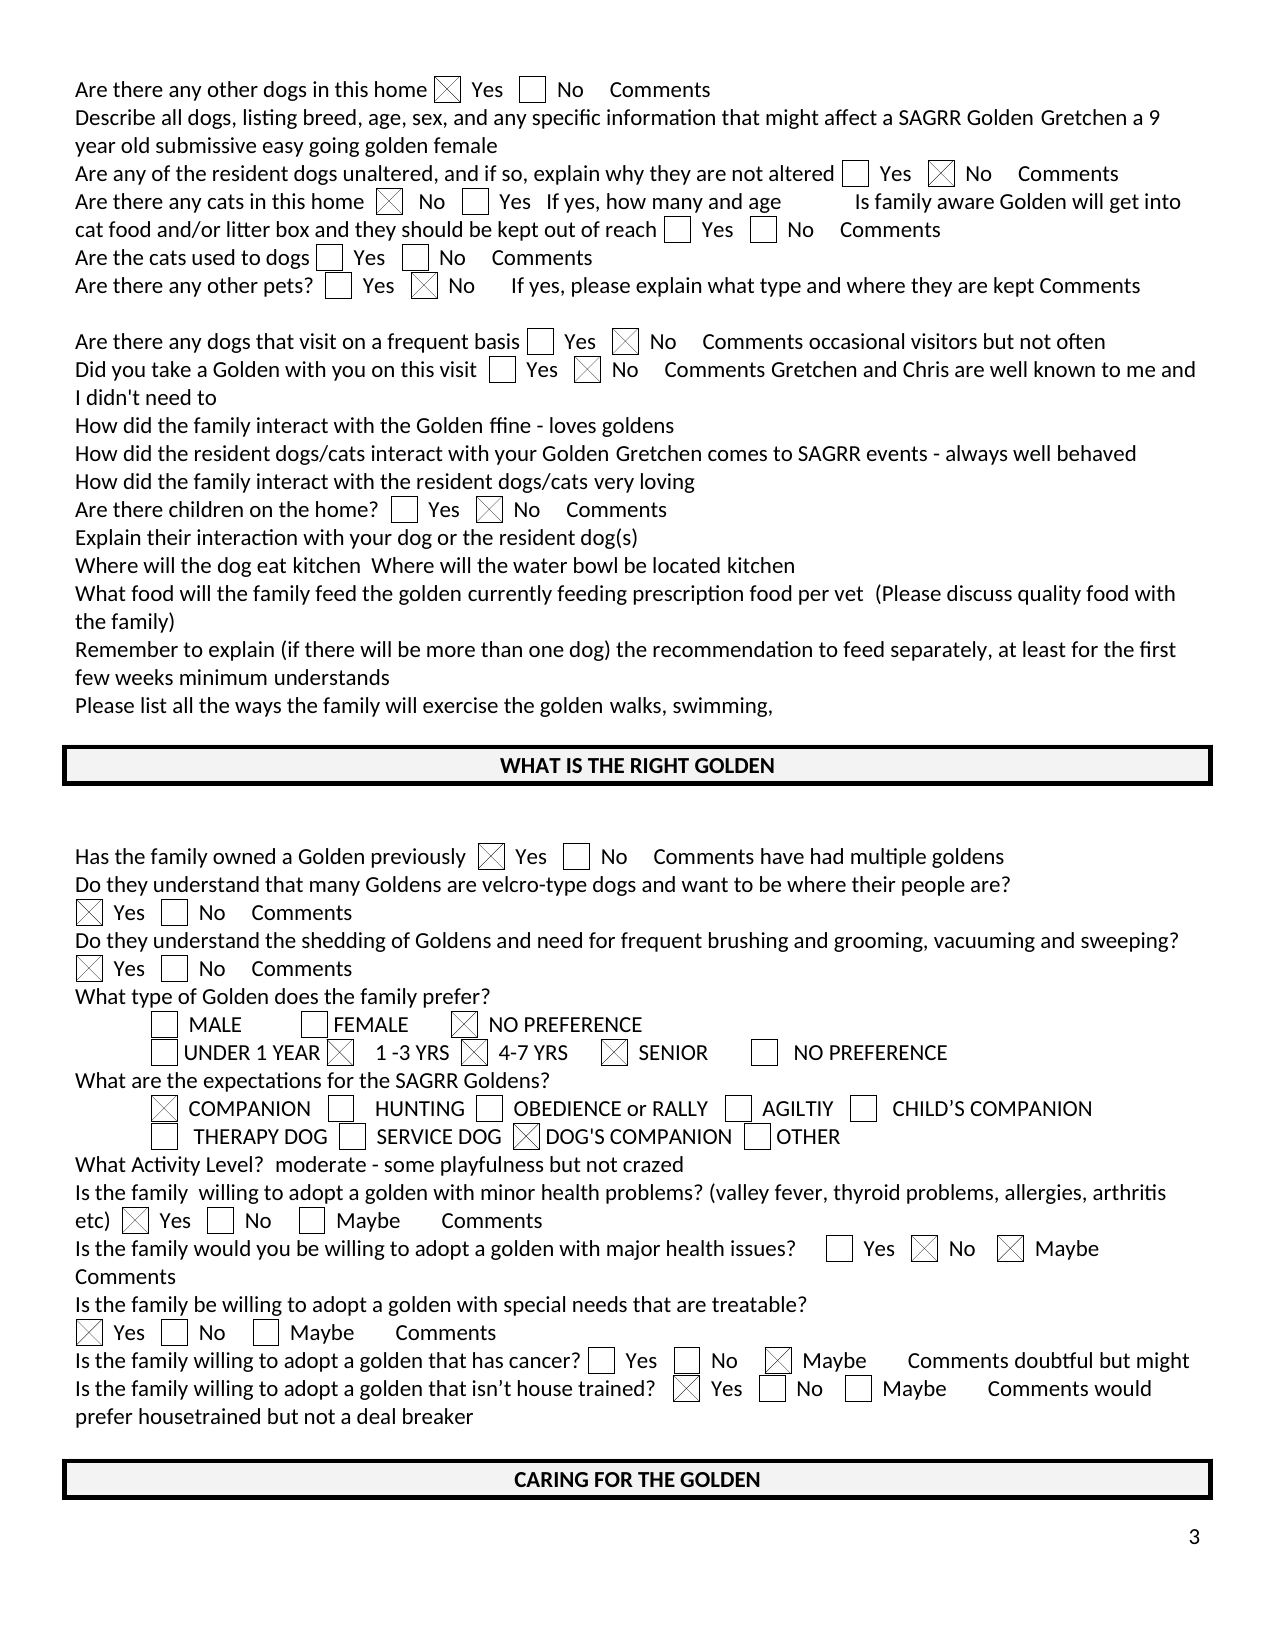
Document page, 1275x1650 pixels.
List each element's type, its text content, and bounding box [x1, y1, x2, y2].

text MALE FEMALE NO PREFERENCE [75, 1010, 1200, 1038]
text Is the family willing to adopt a golden that isn’t house trained? Yes No Maybe Comments would prefer housetrained but not a deal breaker [75, 1374, 1200, 1431]
text Remember to explain (if there will be more than one dog) the recommendation to feed separately, at least for the first few weeks minimum understands [75, 635, 1200, 691]
text COMPANION HUNTING OBEDIENCE or RALLY AGILTIY CHILD’S COMPANION [75, 1094, 1200, 1122]
text What type of Golden does the family prefer? [75, 982, 1200, 1010]
text Are there children on the home? Yes No Comments [75, 495, 1200, 523]
text Explain their interaction with your dog or the resident dog(s) [75, 523, 1200, 551]
text Is the family would you be willing to adopt a golden with major health issues? Yes No Maybe Comments [75, 1234, 1200, 1290]
text Are there any dogs that visit on a frequent basis Yes No Comments occasional visitors but not often [75, 327, 1200, 355]
text How did the family interact with the resident dogs/cats very loving [75, 467, 1200, 495]
text Are there any other pets? Yes No If yes, please explain what type and where they are kept Comments [75, 271, 1200, 327]
text Are the cats used to dogs Yes No Comments [75, 243, 1200, 271]
text Where will the dog eat kitchen Where will the water bowl be located kitchen [75, 551, 1200, 579]
text What food will the family feed the golden currently feeding prescription food per vet (Please discuss quality food with the family) [75, 579, 1200, 635]
text Please list all the ways the family will exercise the golden walks, swimming, [75, 691, 1200, 719]
text Is the family be willing to adopt a golden with special needs that are treatable? [75, 1290, 1200, 1318]
text Yes No Maybe Comments [75, 1318, 1200, 1346]
text How did the resident dogs/cats interact with your Golden Gretchen comes to SAGRR events - always well behaved [75, 439, 1200, 467]
text WHAT IS THE RIGHT GOLDEN [67, 749, 1208, 781]
text Are there any other dogs in this home Yes No Comments [75, 75, 434, 103]
text What Activity Level? moderate - some playfulness but not crazed [75, 1150, 1200, 1178]
text Is the family willing to adopt a golden with minor health problems? (valley fever, thyroid problems, allergies, arthritis etc) Yes No Maybe Comments [75, 1178, 1200, 1234]
text Are there any cats in this home No Yes If yes, how many and age Is family aware Golden will get into cat food and/or litter box and they should be kept out of reach Yes No Comments [75, 187, 1200, 243]
text Describe all dogs, listing breed, age, sex, and any specific information that might affect a SAGRR Golden Gretchen a 9 year old submissive easy going golden female [75, 103, 1200, 159]
text Are there any other dogs in this home Yes No Comments [460, 75, 1200, 103]
text What are the expectations for the SAGRR Goldens? [75, 1066, 1200, 1094]
text Yes No Comments [75, 954, 1200, 982]
text Do they understand that many Goldens are velcro-type dogs and want to be where their people are? [75, 870, 1200, 898]
text Is the family willing to adopt a golden that has cancer? Yes No Maybe Comments doubtful but might [75, 1346, 1200, 1374]
text Are any of the resident dogs unaltered, and if so, explain why they are not altered Yes No Comments [75, 159, 1200, 187]
text UNDER 1 YEAR 1 -3 YRS 4-7 YRS SENIOR NO PREFERENCE [75, 1038, 1200, 1066]
text Yes No Comments [75, 898, 1200, 926]
text THERAPY DOG SERVICE DOG DOG'S COMPANION OTHER [75, 1122, 1200, 1150]
text How did the family interact with the Golden ffine - loves goldens [75, 411, 1200, 439]
text Has the family owned a Golden previously Yes No Comments have had multiple goldens [75, 842, 1200, 870]
text Did you take a Golden with you on this visit Yes No Comments Gretchen and Chris are well known to me and I didn't need to [75, 355, 1200, 411]
text CARING FOR THE GOLDEN [67, 1463, 1208, 1495]
text Do they understand the shedding of Goldens and need for frequent brushing and grooming, vacuuming and sweeping? [75, 926, 1200, 954]
